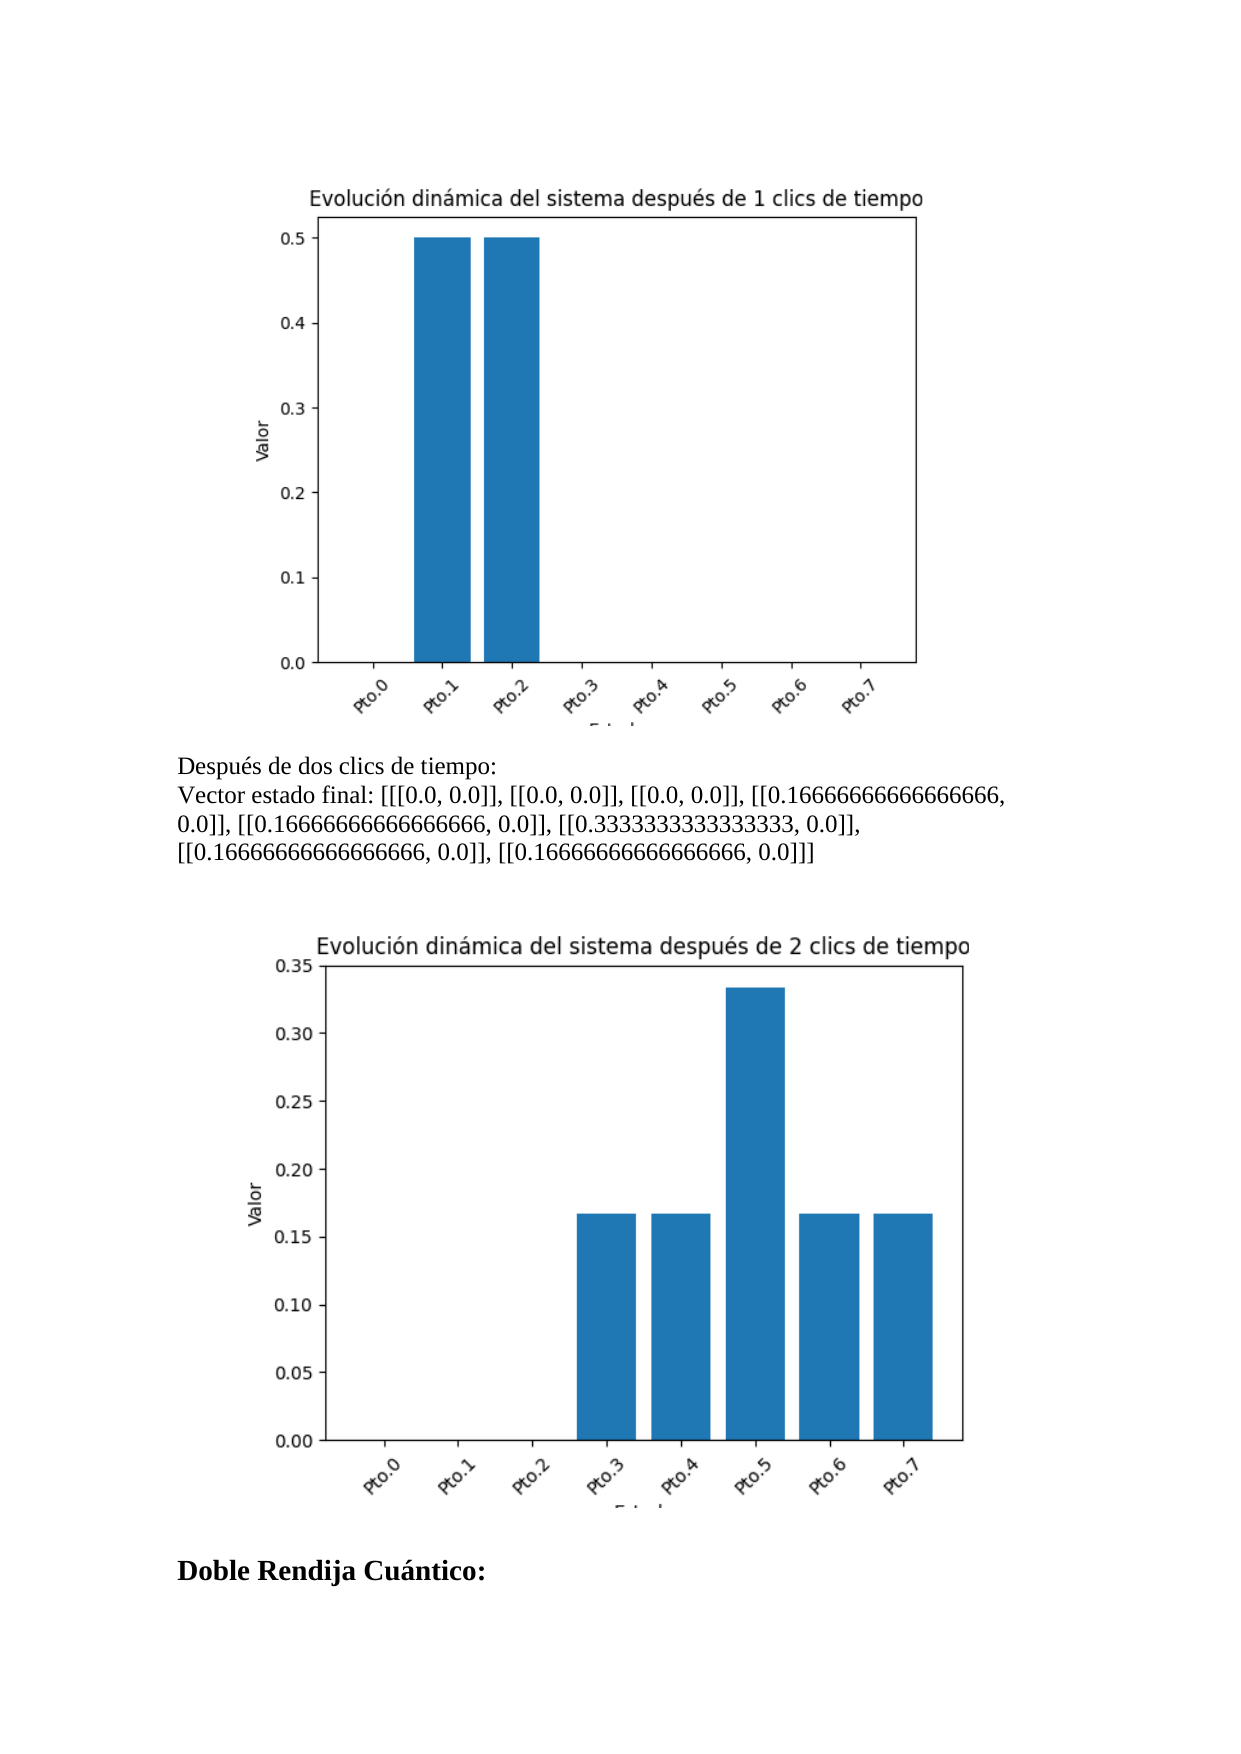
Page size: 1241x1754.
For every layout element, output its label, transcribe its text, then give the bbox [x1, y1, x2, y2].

picture [255, 188, 923, 726]
text 0.0]], [[0.16666666666666666, 0.0]], [[0.3333333333333333, 0.0]], [177, 809, 1103, 838]
picture [247, 936, 969, 1508]
subtitle Doble Rendija Cuántico: [177, 1553, 1103, 1587]
text Vector estado final: [[[0.0, 0.0]], [[0.0, 0.0]], [[0.0, 0.0]], [[0.16666666666666666, [177, 780, 1103, 809]
text [[0.16666666666666666, 0.0]], [[0.16666666666666666, 0.0]]] [177, 838, 1103, 866]
text Después de dos clics de tiempo: [177, 752, 1103, 780]
